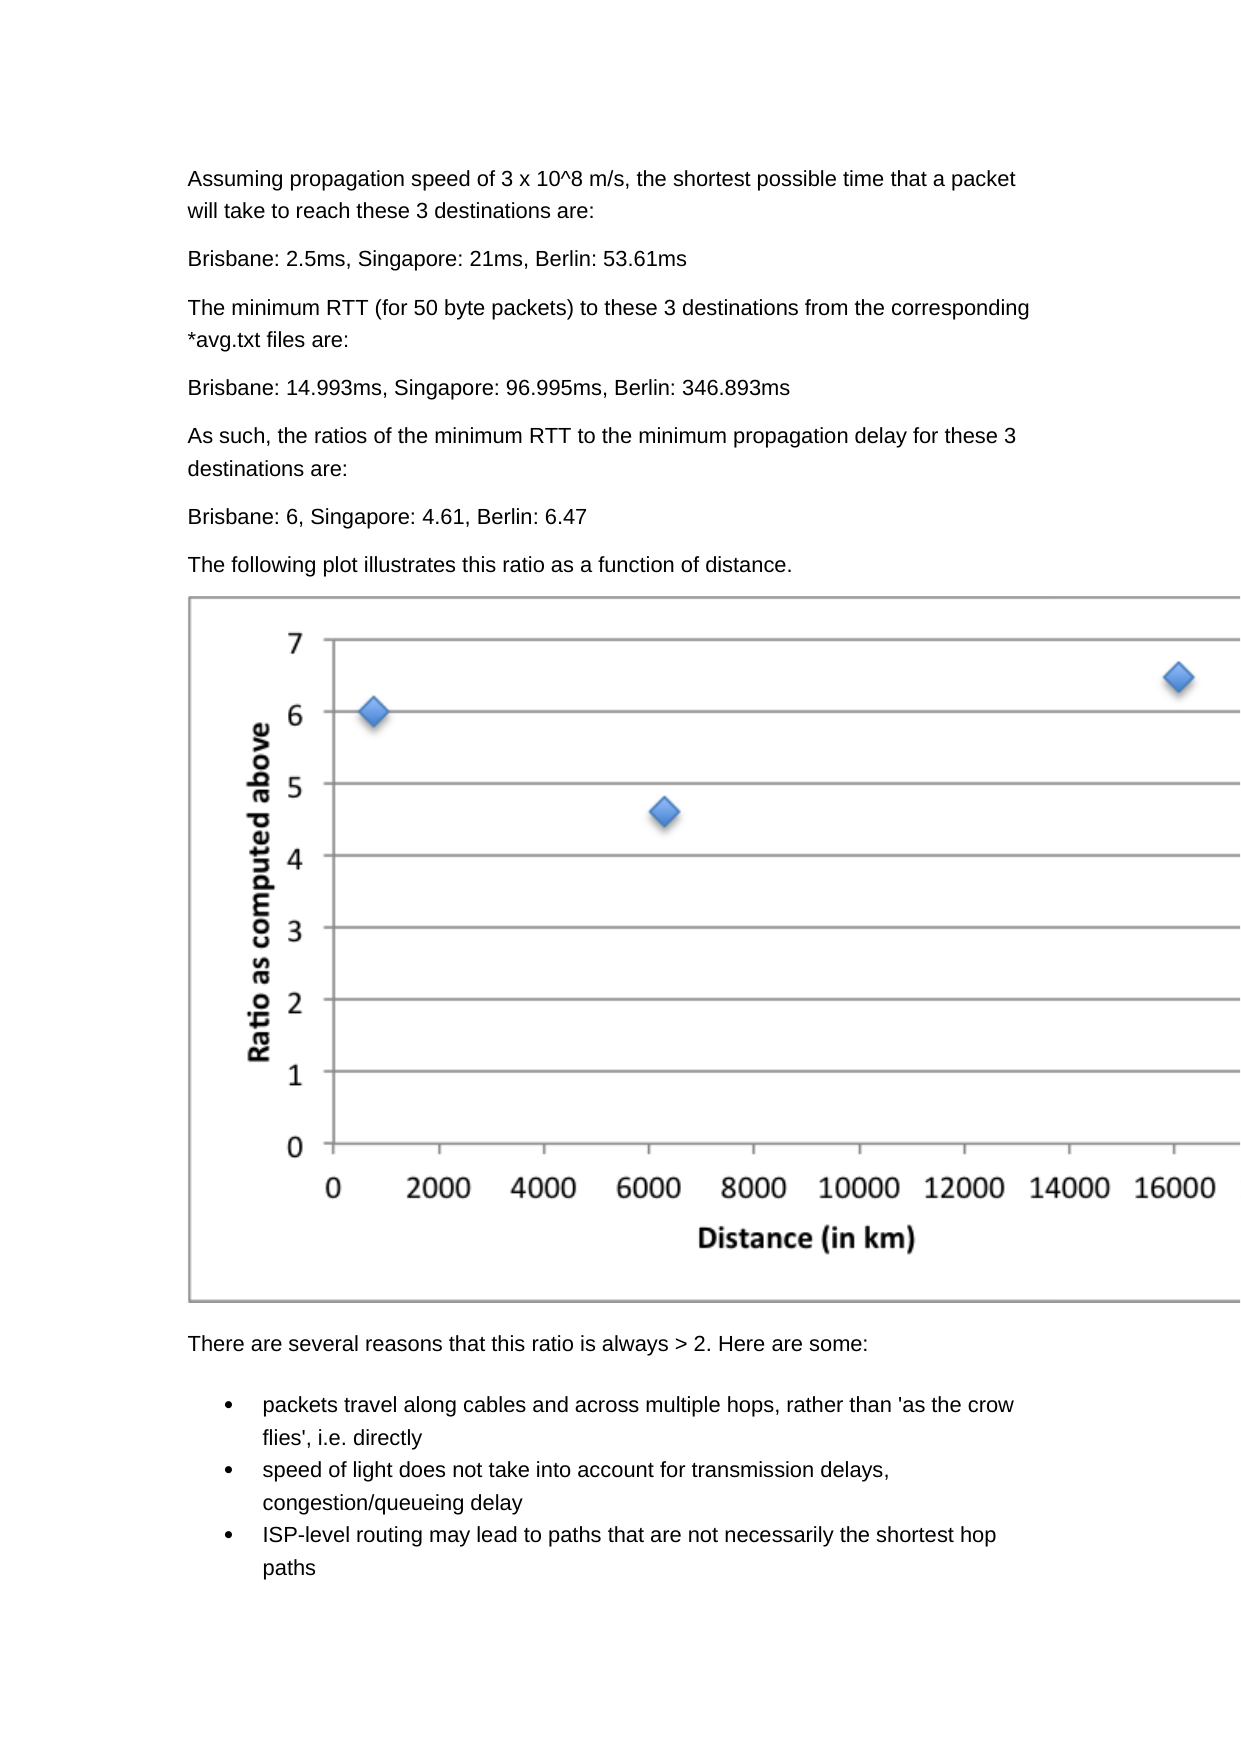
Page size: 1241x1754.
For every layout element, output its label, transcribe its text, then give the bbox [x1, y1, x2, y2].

text Brisbane: 2.5ms, Singapore: 21ms, Berlin: 53.61ms [187, 243, 1053, 275]
text The minimum RTT (for 50 byte packets) to these 3 destinations from the corresponding *avg.txt files are: [187, 291, 1053, 356]
text The following plot illustrates this ratio as a function of distance. [187, 548, 1053, 581]
list packets travel along cables and across multiple hops, rather than 'as the crow flies', i.e. directly [225, 1389, 1053, 1454]
list ISP-level routing may lead to paths that are not necessarily the shortest hop paths [225, 1519, 1053, 1584]
text Brisbane: 6, Singapore: 4.61, Berlin: 6.47 [187, 500, 1053, 533]
text As such, the ratios of the minimum RTT to the minimum propagation delay for these 3 destinations are: [187, 419, 1053, 484]
text There are several reasons that this ratio is always > 2. Here are some: [187, 1327, 1053, 1359]
list speed of light does not take into account for transmission delays, congestion/queueing delay [225, 1454, 1053, 1519]
text Assuming propagation speed of 3 x 10^8 m/s, the shortest possible time that a packet will take to reach these 3 destinations are: [187, 162, 1053, 227]
text Brisbane: 14.993ms, Singapore: 96.995ms, Berlin: 346.893ms [187, 371, 1053, 404]
picture [187, 596, 1241, 1303]
